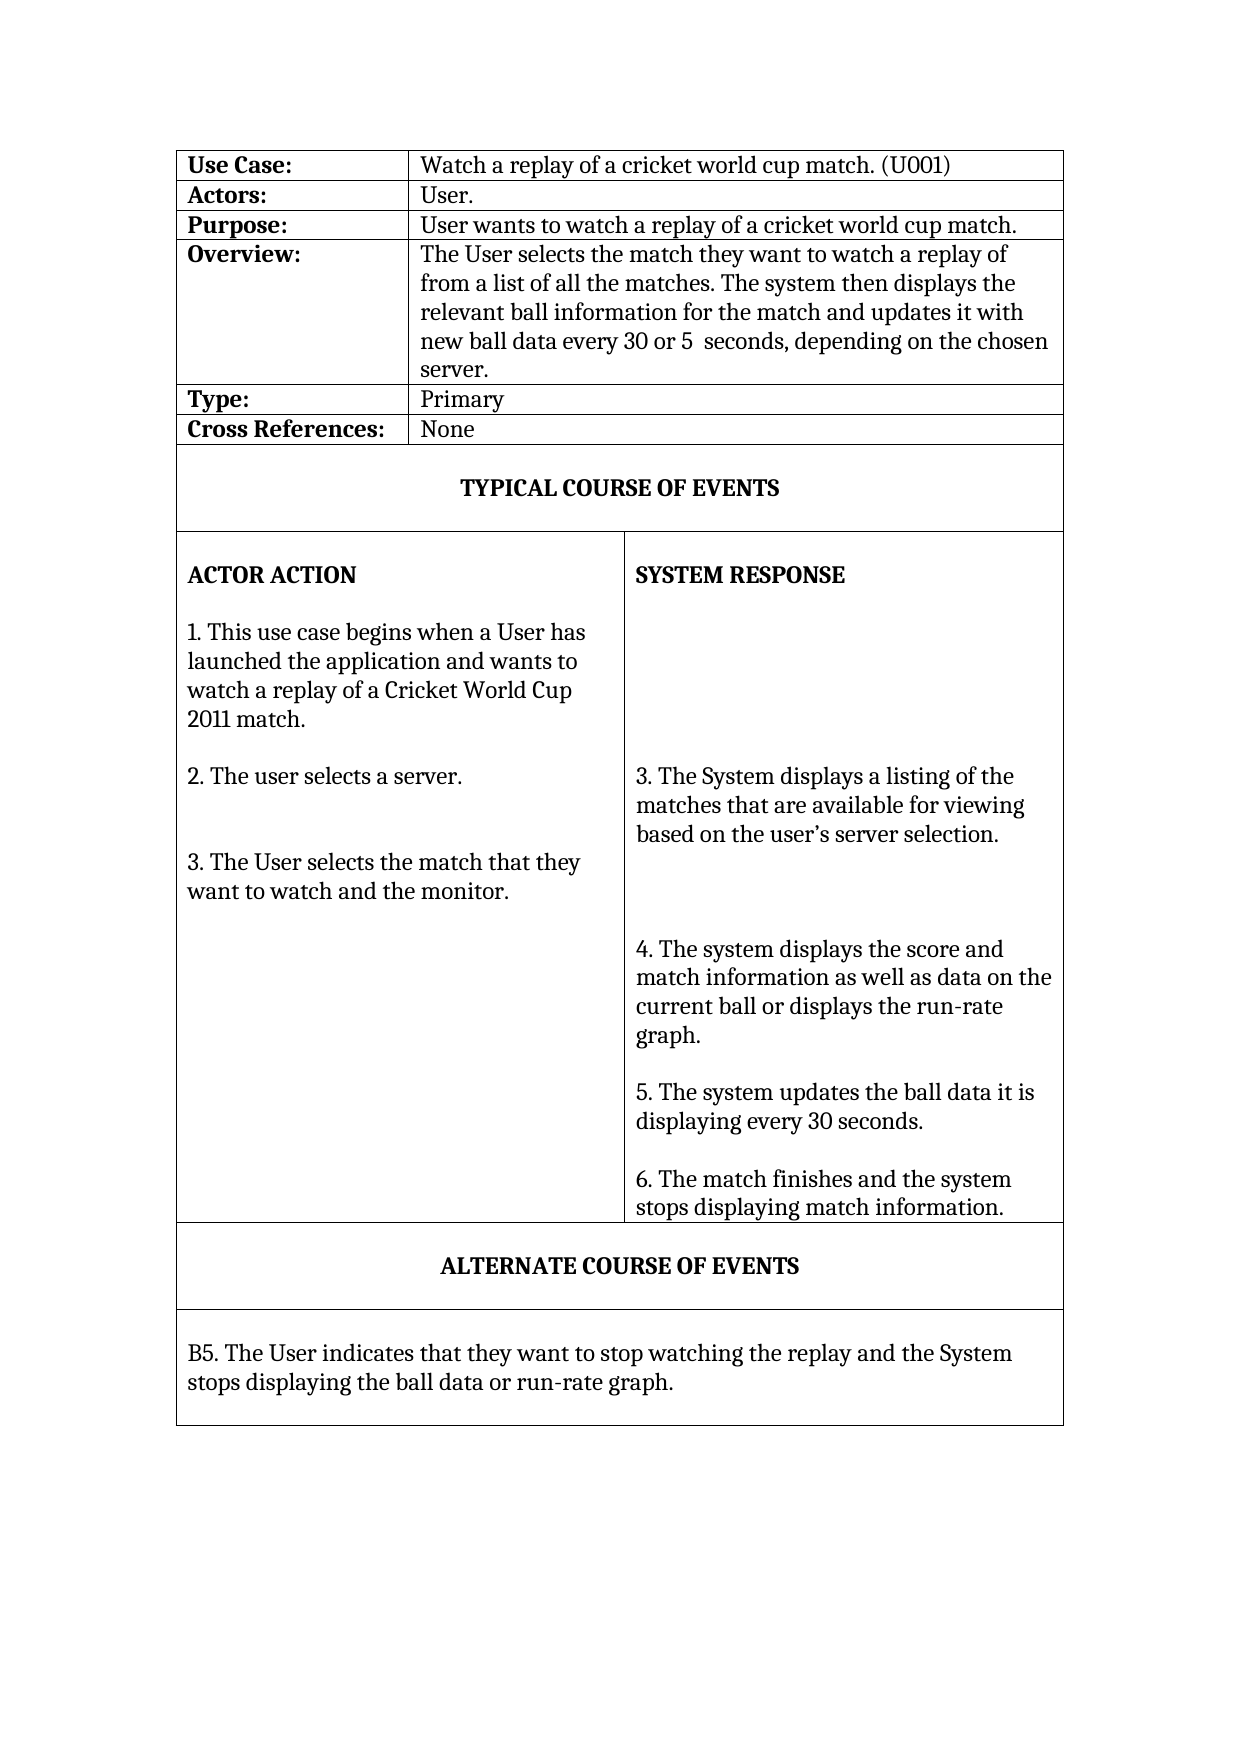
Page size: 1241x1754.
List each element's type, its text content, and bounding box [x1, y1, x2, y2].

table_cell ALTERNATE COURSE OF EVENTS [177, 1223, 1063, 1309]
table_cell User. [409, 181, 1063, 209]
table_cell ACTOR ACTION 1. This use case begins when a User has launched the application and wants to watch a replay of a Cricket World Cup 2011 match. 2. The user selects a server. 3. The User selects the match that they want to watch and the monitor. [177, 532, 624, 1222]
table_cell Cross References: [177, 415, 408, 444]
table_cell None [409, 415, 1063, 444]
table_cell Overview: [177, 240, 408, 384]
table_cell TYPICAL COURSE OF EVENTS [177, 445, 1063, 531]
table_cell The User selects the match they want to watch a replay of from a list of all the matches. The system then displays the relevant ball information for the match and updates it with new ball data every 30 or 5 seconds, depending on the chosen server. [409, 240, 1063, 384]
table_header Watch a replay of a cricket world cup match. (U001) [409, 151, 1063, 180]
table_cell Actors: [177, 181, 408, 209]
table_header Use Case: [177, 151, 408, 180]
table_cell B5. The User indicates that they want to stop watching the replay and the System stops displaying the ball data or run-rate graph. [177, 1310, 1063, 1425]
table_cell Type: [177, 385, 408, 414]
table_cell SYSTEM RESPONSE 3. The System displays a listing of the matches that are available for viewing based on the user’s server selection. 4. The system displays the score and match information as well as data on the current ball or displays the run-rate graph. 5. The system updates the ball data it is displaying every 30 seconds. 6. The match finishes and the system stops displaying match information. [625, 532, 1063, 1222]
table_cell Primary [409, 385, 1063, 414]
table_cell User wants to watch a replay of a cricket world cup match. [409, 211, 1063, 239]
table_cell Purpose: [177, 211, 408, 239]
